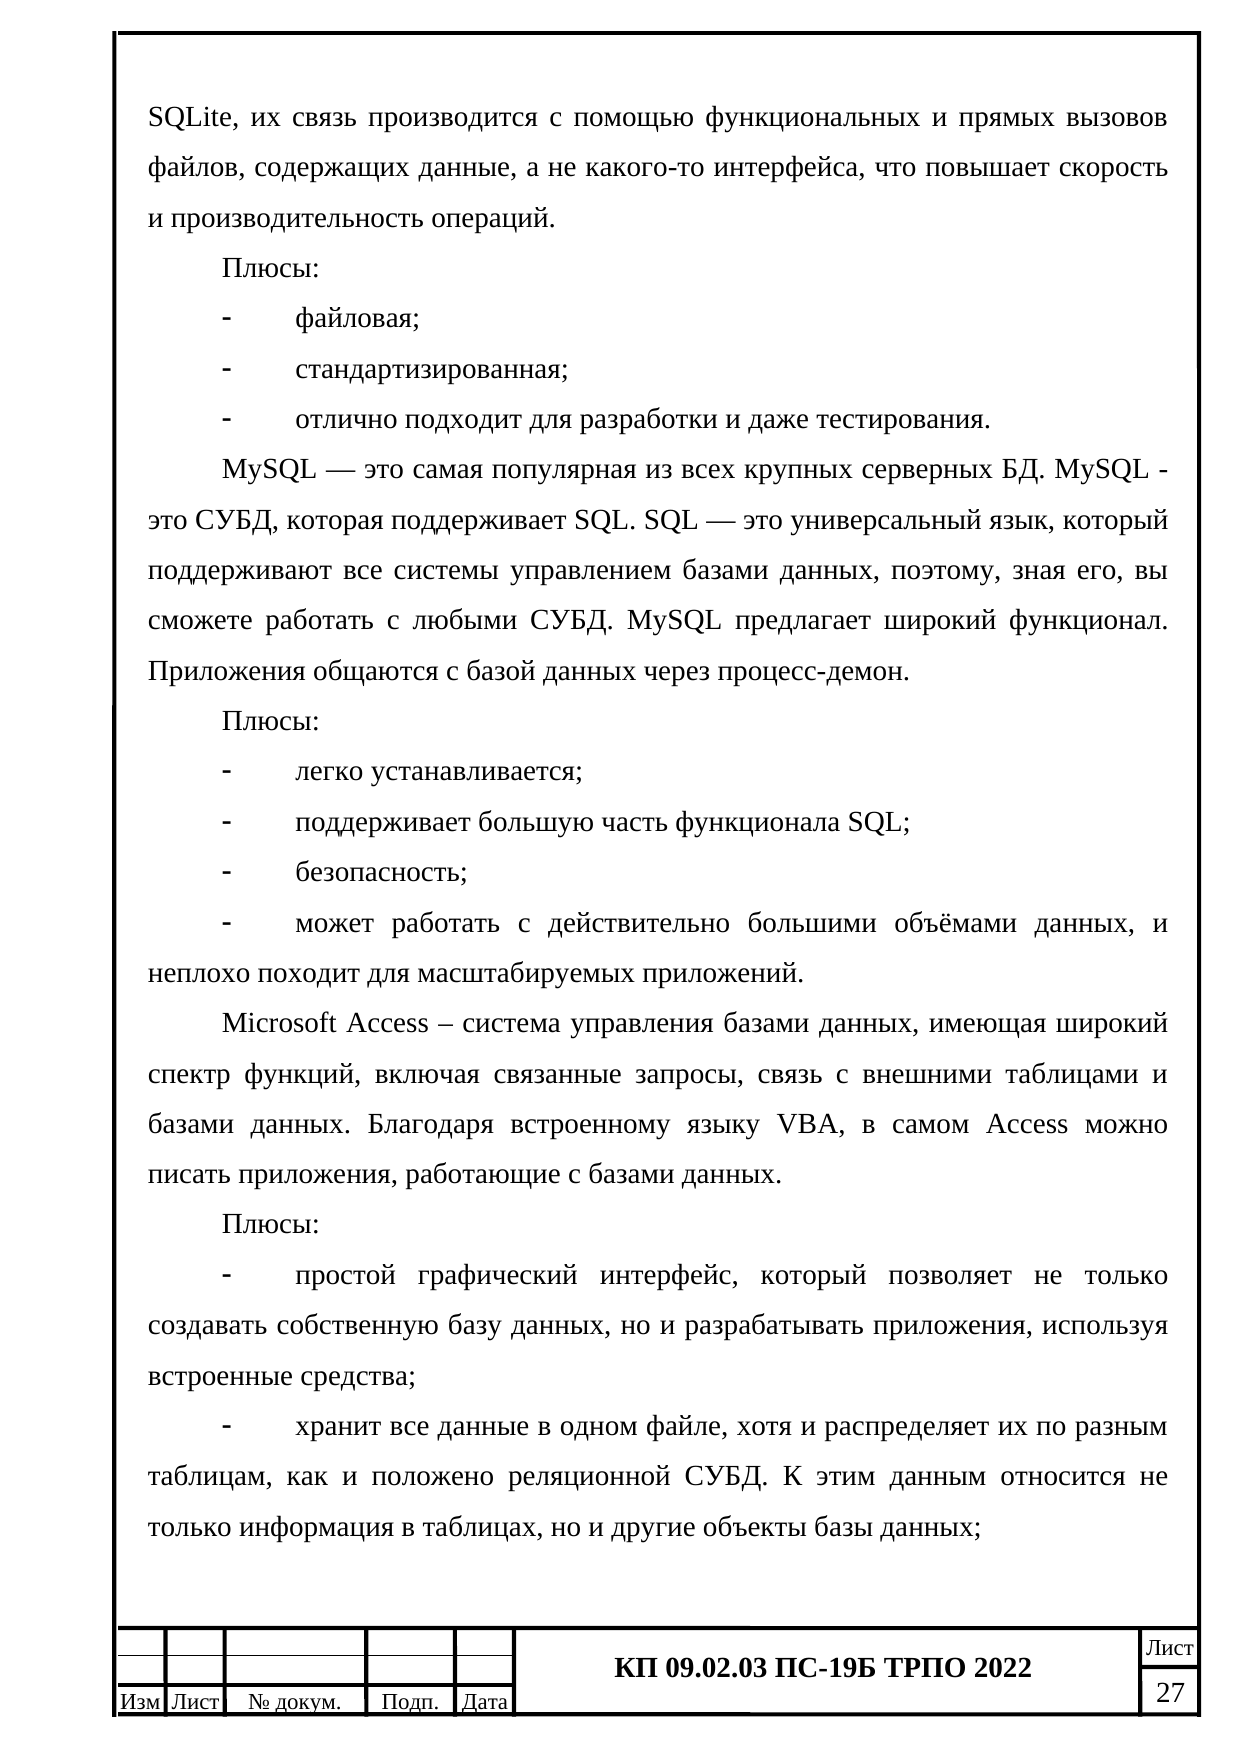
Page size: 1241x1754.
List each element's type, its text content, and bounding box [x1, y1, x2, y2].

list простой графический интерфейс, который позволяет не только создавать собственную базу данных, но и разрабатывать приложения, используя встроенные средства; [148, 1257, 1169, 1391]
list может работать с действительно большими объёмами данных, и неплохо походит для масштабируемых приложений. [148, 905, 1169, 989]
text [148, 99, 1169, 233]
list безопасность; [148, 854, 1169, 888]
text Microsoft Access – система управления базами данных, имеющая широкий спектр функций, включая связанные запросы, связь с внешними таблицами и базами данных. Благодаря встроенному языку VBA, в самом Access можно писать приложения, работающие с базами данных. [148, 1005, 1169, 1190]
text Плюсы: [148, 250, 1169, 283]
list стандартизированная; [148, 351, 1169, 384]
text Плюсы: [148, 703, 1169, 737]
list файловая; [148, 300, 1169, 334]
text MySQL — это самая популярная из всех крупных серверных БД. MySQL - это СУБД, которая поддерживает SQL. SQL — это универсальный язык, который поддерживают все системы управлением базами данных, поэтому, зная его, вы сможете работать с любыми СУБД. MySQL предлагает широкий функционал. Приложения общаются с базой данных через процесс-демон. [148, 452, 1169, 686]
text Плюсы: [148, 1207, 1169, 1240]
list поддерживает большую часть функционала SQL; [148, 804, 1169, 837]
list отлично подходит для разработки и даже тестирования. [148, 401, 1169, 435]
list легко устанавливается; [148, 753, 1169, 787]
list хранит все данные в одном файле, хотя и распределяет их по разным таблицам, как и положено реляционной СУБД. К этим данным относится не только информация в таблицах, но и другие объекты базы данных; [148, 1408, 1169, 1542]
